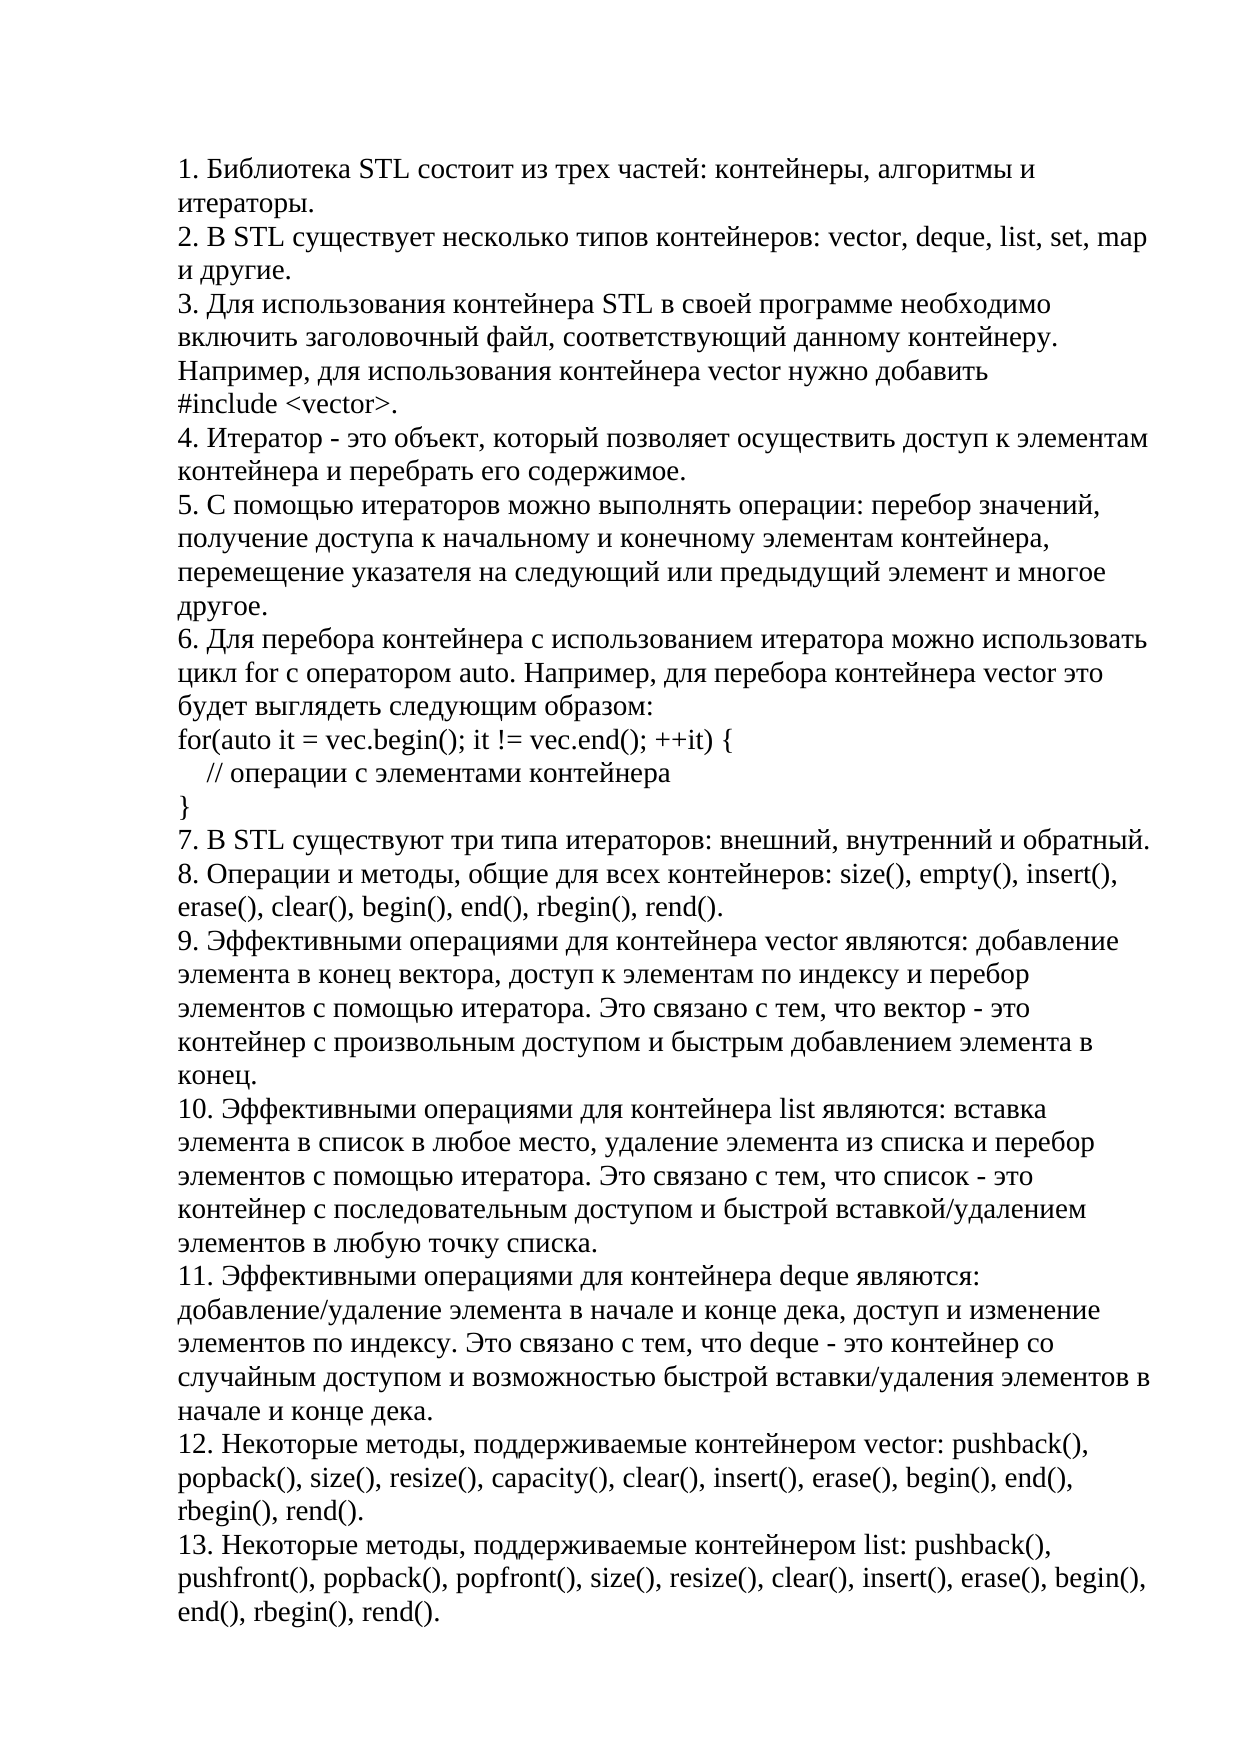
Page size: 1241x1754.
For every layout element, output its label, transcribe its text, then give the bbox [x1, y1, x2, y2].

text 8. Операции и методы, общие для всех контейнеров: size(), empty(), insert(), erase(), clear(), begin(), end(), rbegin(), rend(). [177, 856, 1152, 923]
text 6. Для перебора контейнера с использованием итератора можно использовать цикл for с оператором auto. Например, для перебора контейнера vector это будет выглядеть следующим образом: [177, 621, 1152, 722]
text 9. Эффективными операциями для контейнера vector являются: добавление элемента в конец вектора, доступ к элементам по индексу и перебор элементов с помощью итератора. Это связано с тем, что вектор - это контейнер с произвольным доступом и быстрым добавлением элемента в конец. [177, 923, 1152, 1091]
text #include <vector>. [177, 386, 1152, 420]
text for(auto it = vec.begin(); it != vec.end(); ++it) { [177, 722, 1152, 755]
text 3. Для использования контейнера STL в своей программе необходимо включить заголовочный файл, соответствующий данному контейнеру. Например, для использования контейнера vector нужно добавить [177, 286, 1152, 386]
text } [177, 789, 1152, 822]
text 7. В STL существуют три типа итераторов: внешний, внутренний и обратный. [177, 822, 1152, 856]
text 12. Некоторые методы, поддерживаемые контейнером vector: pushback(), popback(), size(), resize(), capacity(), clear(), insert(), erase(), begin(), end(), rbegin(), rend(). [177, 1426, 1152, 1527]
text 4. Итератор - это объект, который позволяет осуществить доступ к элементам контейнера и перебрать его содержимое. [177, 420, 1152, 487]
text // операции с элементами контейнера [177, 755, 1152, 789]
text 11. Эффективными операциями для контейнера deque являются: добавление/удаление элемента в начале и конце дека, доступ и изменение элементов по индексу. Это связано с тем, что deque - это контейнер со случайным доступом и возможностью быстрой вставки/удаления элементов в начале и конце дека. [177, 1258, 1152, 1426]
text 2. В STL существует несколько типов контейнеров: vector, deque, list, set, map и другие. [177, 219, 1152, 286]
text 5. С помощью итераторов можно выполнять операции: перебор значений, получение доступа к начальному и конечному элементам контейнера, перемещение указателя на следующий или предыдущий элемент и многое другое. [177, 487, 1152, 621]
text 13. Некоторые методы, поддерживаемые контейнером list: pushback(), pushfront(), popback(), popfront(), size(), resize(), clear(), insert(), erase(), begin(), end(), rbegin(), rend(). [177, 1527, 1152, 1627]
text 1. Библиотека STL состоит из трех частей: контейнеры, алгоритмы и итераторы. [177, 152, 1152, 219]
text 10. Эффективными операциями для контейнера list являются: вставка элемента в список в любое место, удаление элемента из списка и перебор элементов с помощью итератора. Это связано с тем, что список - это контейнер с последовательным доступом и быстрой вставкой/удалением элементов в любую точку списка. [177, 1091, 1152, 1258]
